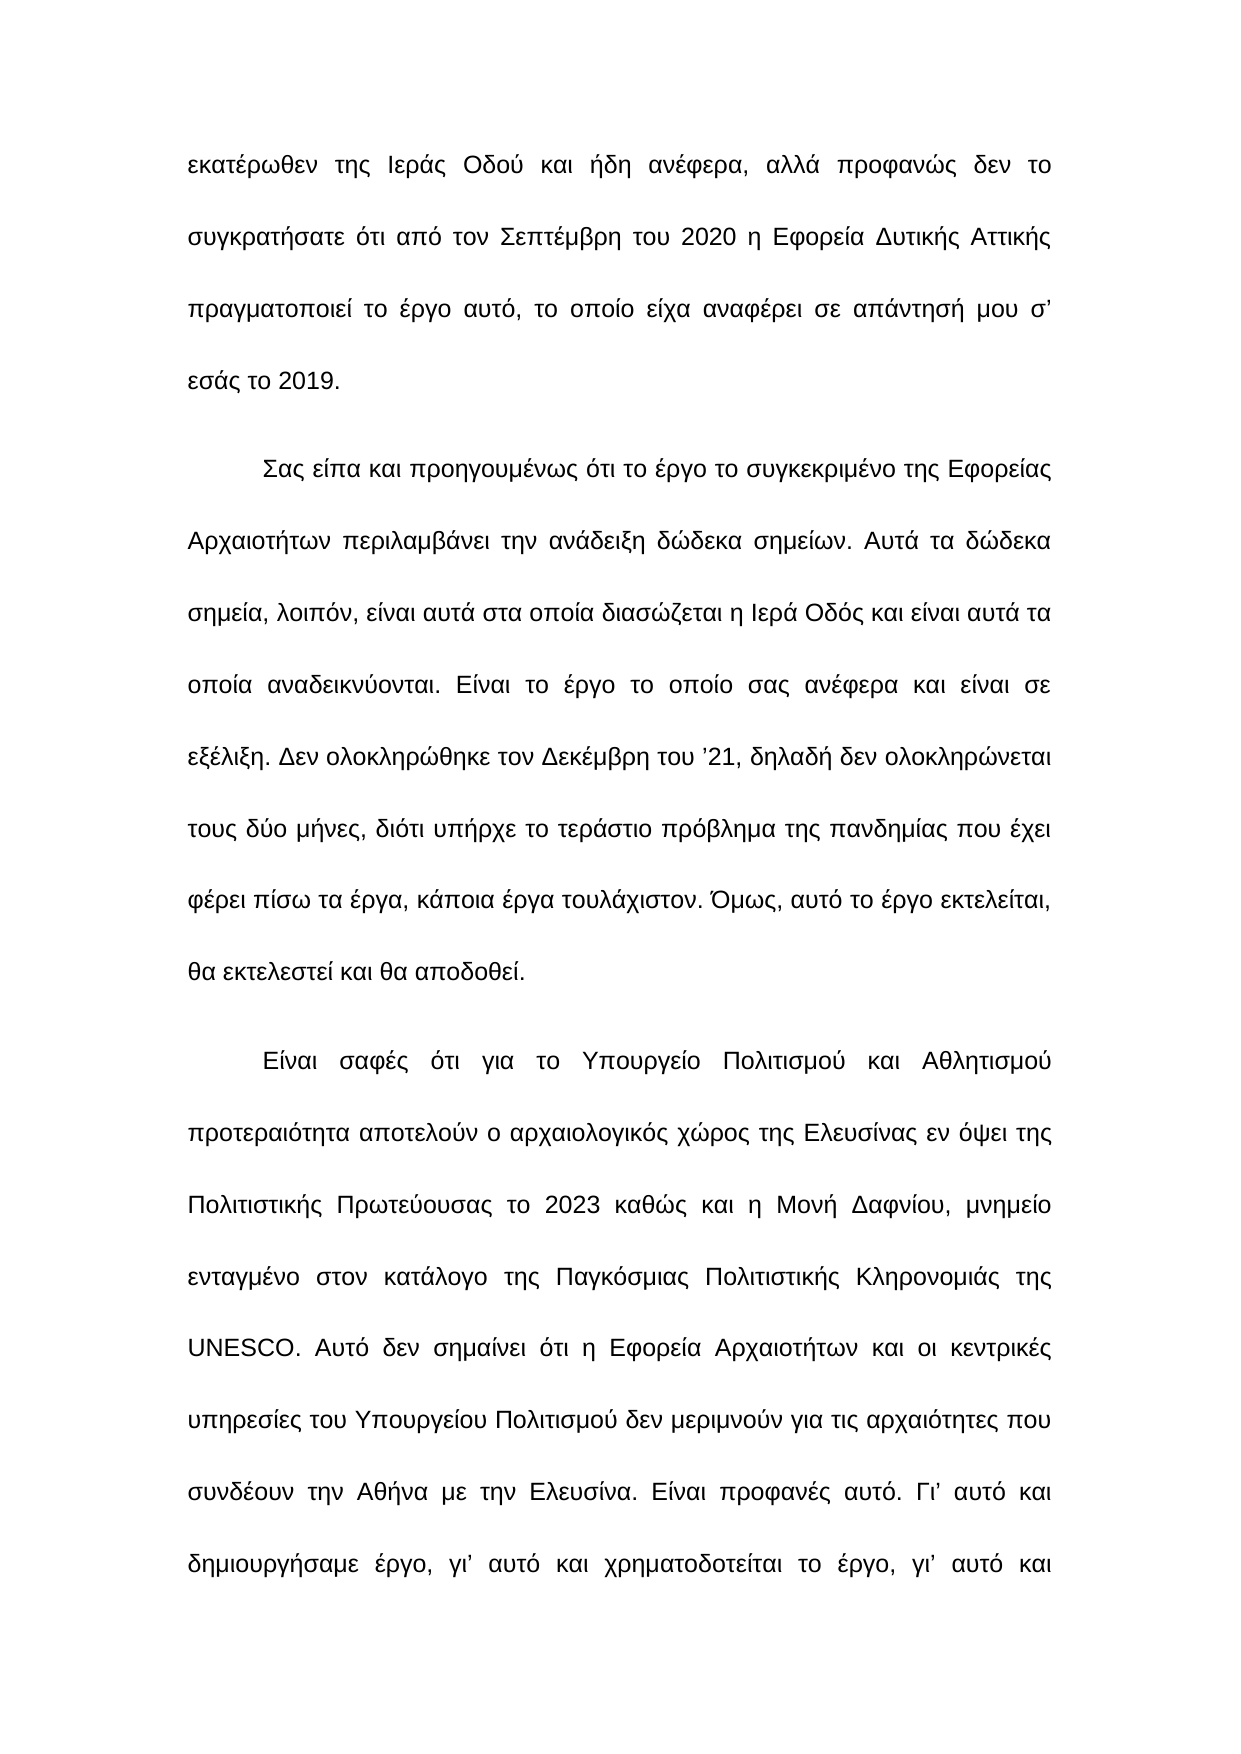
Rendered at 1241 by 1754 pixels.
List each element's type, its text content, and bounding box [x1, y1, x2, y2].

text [187, 150, 1053, 394]
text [187, 1046, 1053, 1578]
text Σας είπα και προηγουμένως ότι το έργο το συγκεκριμένο της Εφορείας Αρχαιοτήτων περιλαμβάνει την ανάδειξη δώδεκα σημείων. Αυτά τα δώδεκα σημεία, λοιπόν, είναι αυτά στα οποία διασώζεται η Ιερά Οδός και είναι αυτά τα οποία αναδεικνύονται. Είναι το έργο το οποίο σας ανέφερα και είναι σε εξέλιξη. Δεν ολοκληρώθηκε τον Δεκέμβρη του ’21, δηλαδή δεν ολοκληρώνεται τους δύο μήνες, διότι υπήρχε το τεράστιο πρόβλημα της πανδημίας που έχει φέρει πίσω τα έργα, κάποια έργα τουλάχιστον. Όμως, αυτό το έργο εκτελείται, θα εκτελεστεί και θα αποδοθεί. [187, 454, 1053, 986]
